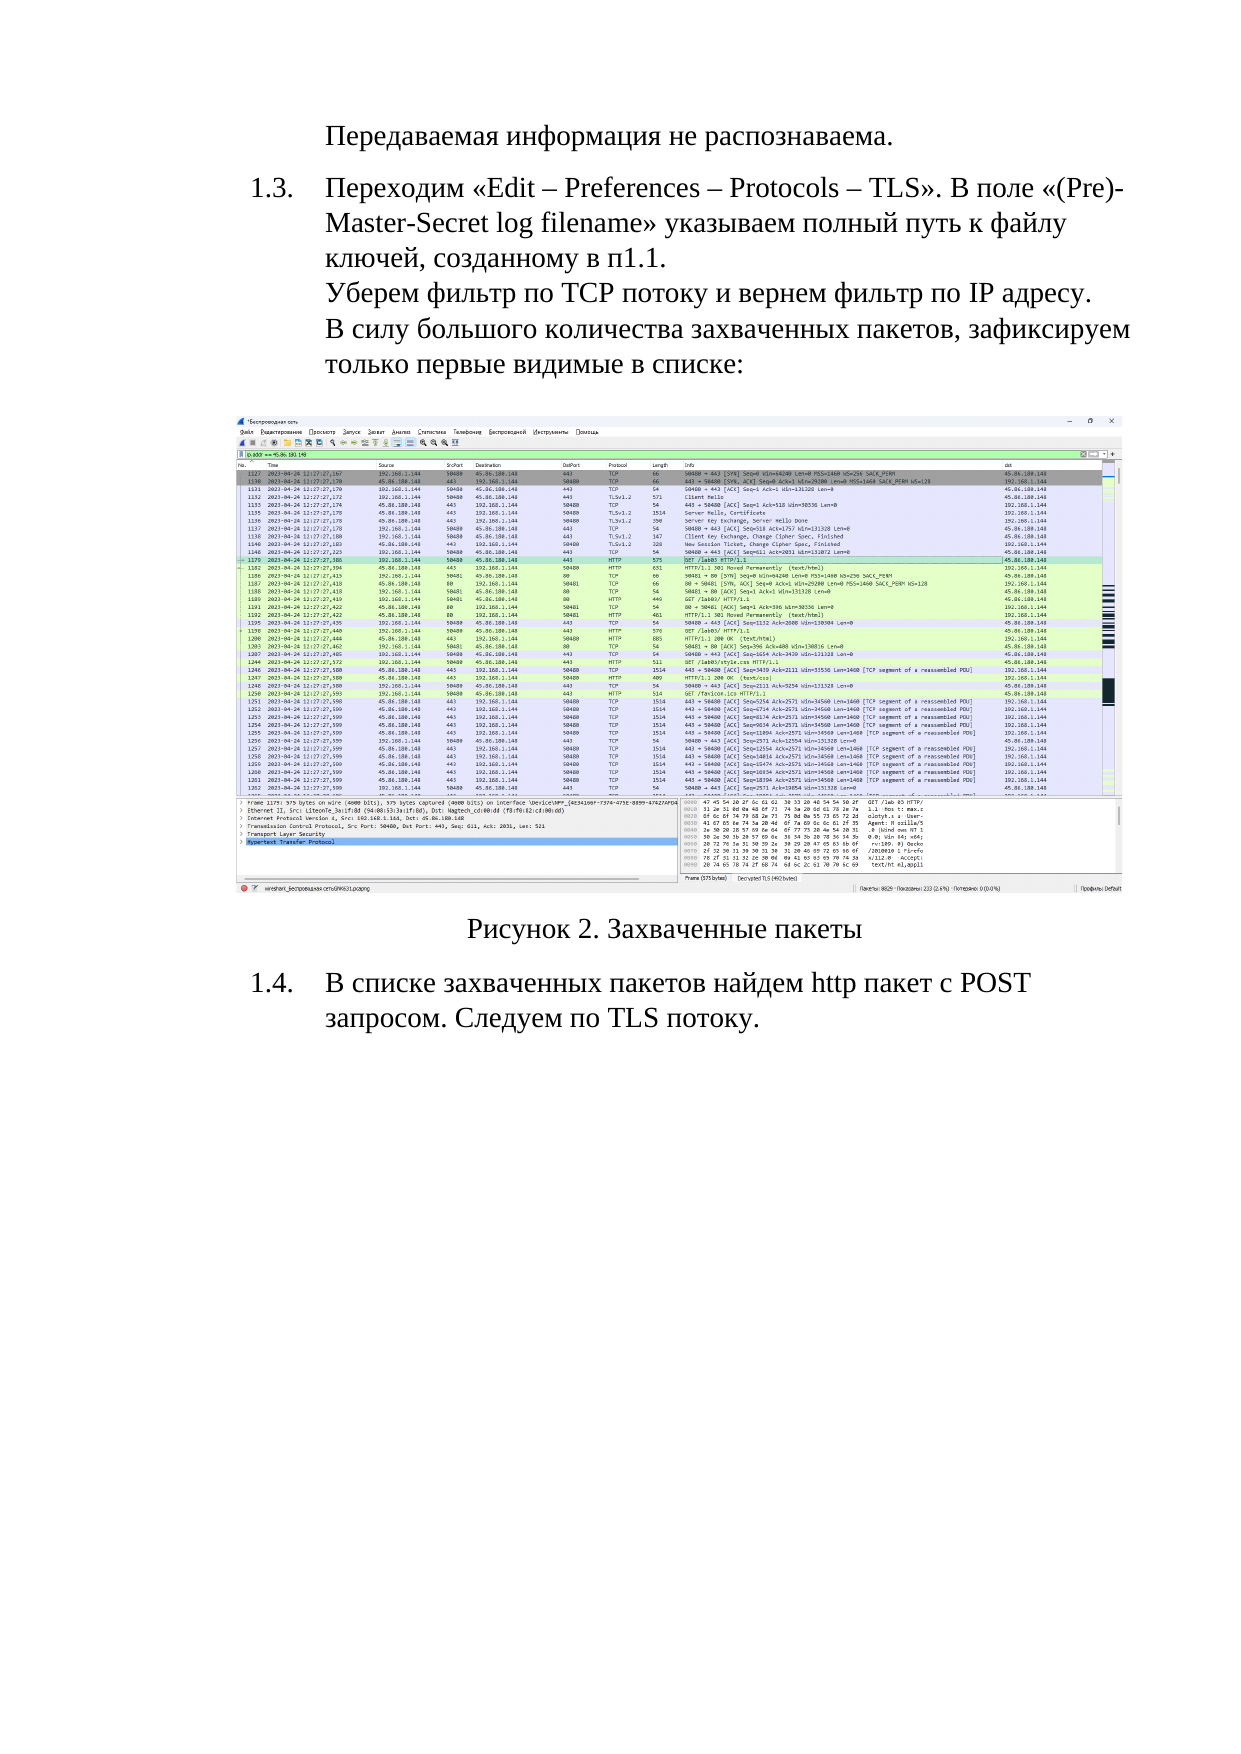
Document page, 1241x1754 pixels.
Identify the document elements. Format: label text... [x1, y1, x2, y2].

picture [236, 416, 1123, 893]
list Уберем фильтр по TCP потоку и вернем фильтр по IP адресу. [325, 276, 1152, 309]
list В силу большого количества захваченных пакетов, зафиксируем только первые видимые в списке: [325, 311, 1152, 379]
text Передаваемая информация не распознаваема. [325, 118, 1152, 152]
text Рисунок 2. Захваченные пакеты [177, 911, 1152, 944]
list В списке захваченных пакетов найдем http пакет с POST запросом. Следуем по TLS потоку. [250, 965, 1152, 1034]
list Переходим «Edit – Preferences – Protocols – TLS». В поле «(Pre)-Master-Secret log filename» указываем полный путь к файлу ключей, созданному в п1.1. [250, 170, 1152, 274]
